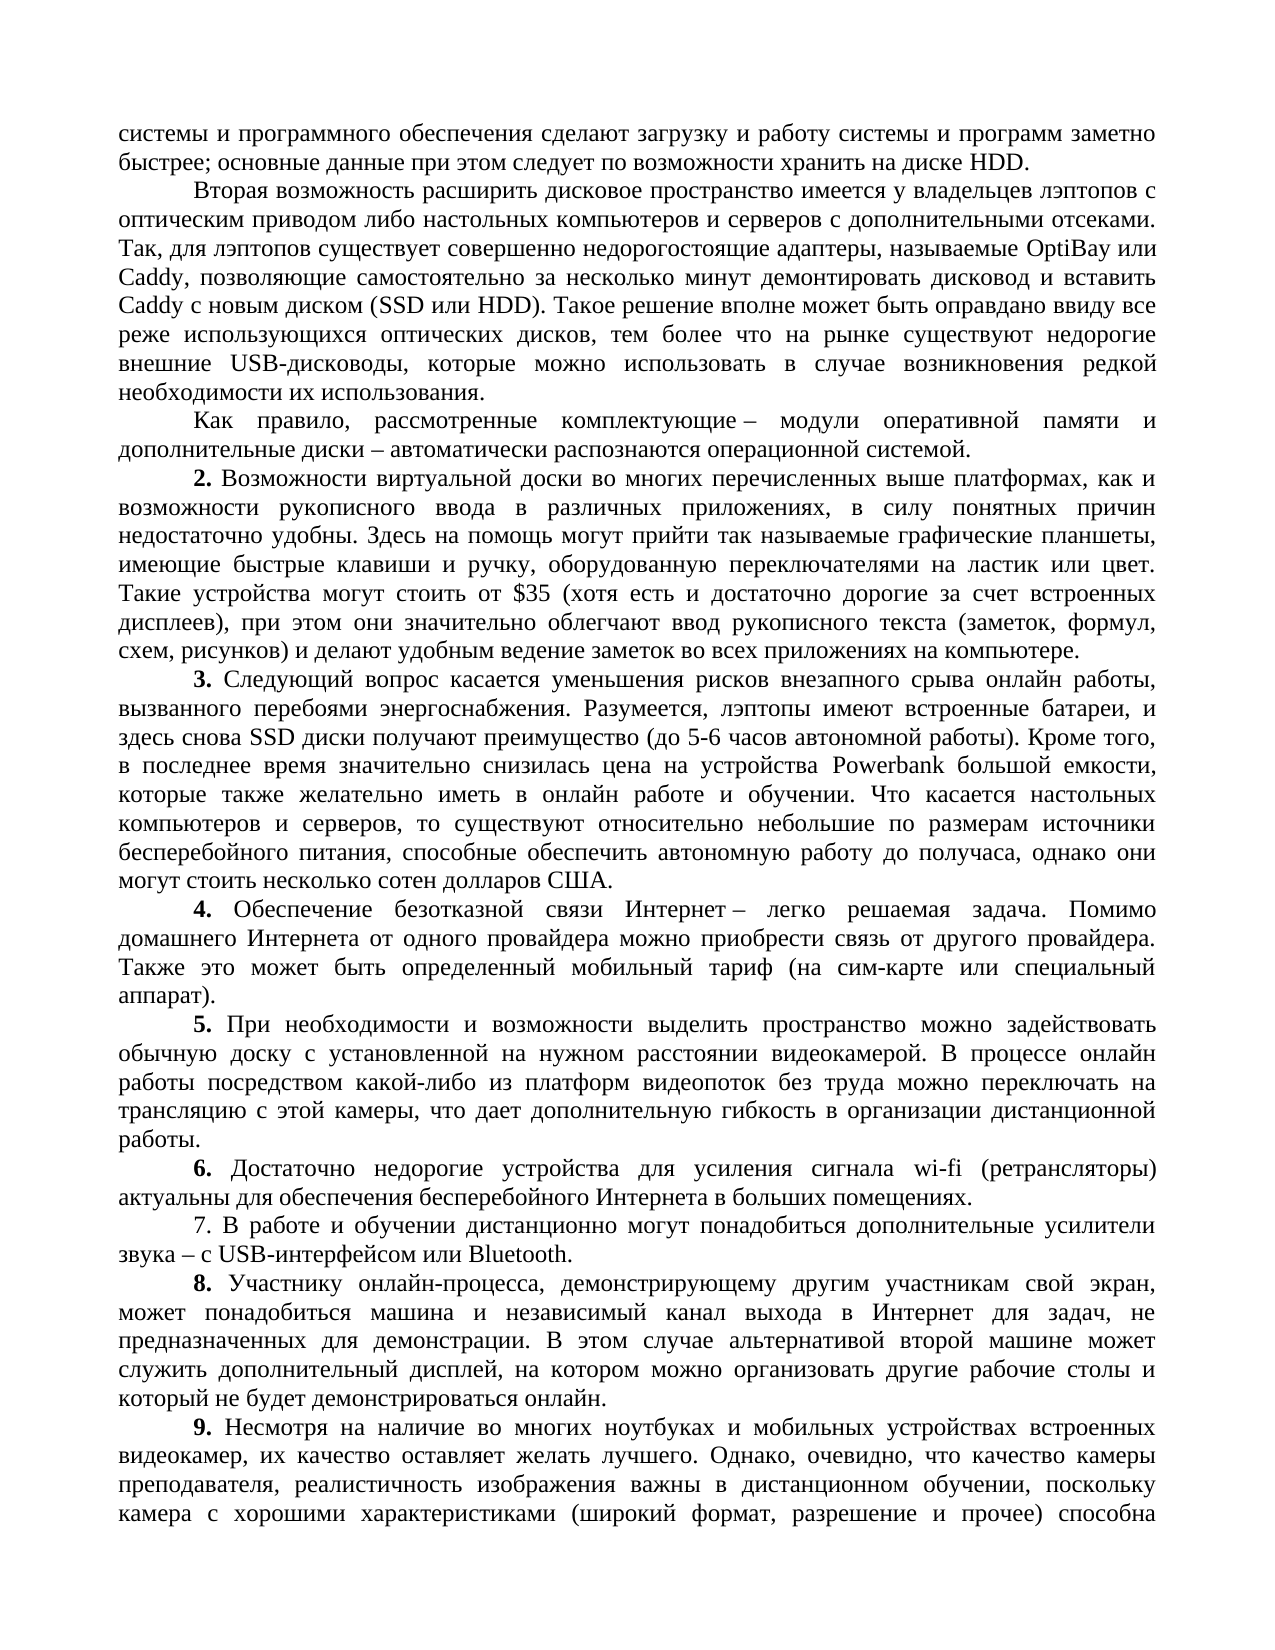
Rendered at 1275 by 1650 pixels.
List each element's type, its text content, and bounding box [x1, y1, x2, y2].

text 7. В работе и обучении дистанционно могут понадобиться дополнительные усилители звука – с USB-интерфейсом или Bluetooth. [118, 1211, 1157, 1268]
text 8. Участнику онлайн-процесса, демонстрирующему другим участникам свой экран, может понадобиться машина и независимый канал выхода в Интернет для задач, не предназначенных для демонстрации. В этом случае альтернативой второй машине может служить дополнительный дисплей, на котором можно организовать другие рабочие столы и который не будет демонстрироваться онлайн. [118, 1268, 1157, 1412]
text Как правило, рассмотренные комплектующие – модули оперативной памяти и дополнительные диски – автоматически распознаются операционной системой. [118, 406, 1157, 463]
text 2. Возможности виртуальной доски во многих перечисленных выше платформах, как и возможности рукописного ввода в различных приложениях, в силу понятных причин недостаточно удобны. Здесь на помощь могут прийти так называемые графические планшеты, имеющие быстрые клавиши и ручку, оборудованную переключателями на ластик или цвет. Такие устройства могут стоить от $35 (хотя есть и достаточно дорогие за счет встроенных дисплеев), при этом они значительно облегчают ввод рукописного текста (заметок, формул, схем, рисунков) и делают удобным ведение заметок во всех приложениях на компьютере. [118, 463, 1157, 664]
text 6. Достаточно недорогие устройства для усиления сигнала wi-fi (ретрансляторы) актуальны для обеспечения бесперебойного Интернета в больших помещениях. [118, 1153, 1157, 1211]
text 3. Следующий вопрос касается уменьшения рисков внезапного срыва онлайн работы, вызванного перебоями энергоснабжения. Разумеется, лэптопы имеют встроенные батареи, и здесь снова SSD диски получают преимущество (до 5-6 часов автономной работы). Кроме того, в последнее время значительно снизилась цена на устройства Powerbank большой емкости, которые также желательно иметь в онлайн работе и обучении. Что касается настольных компьютеров и серверов, то существуют относительно небольшие по размерам источники бесперебойного питания, способные обеспечить автономную работу до получаса, однако они могут стоить несколько сотен долларов США. [118, 664, 1157, 894]
text 5. При необходимости и возможности выделить пространство можно задействовать обычную доску с установленной на нужном расстоянии видеокамерой. В процессе онлайн работы посредством какой-либо из платформ видеопоток без труда можно переключать на трансляцию с этой камеры, что дает дополнительную гибкость в организации дистанционной работы. [118, 1009, 1157, 1153]
text Вторая возможность расширить дисковое пространство имеется у владельцев лэптопов с оптическим приводом либо настольных компьютеров и серверов с дополнительными отсеками. Так, для лэптопов существует совершенно недорогостоящие адаптеры, называемые OptiBay или Caddy, позволяющие самостоятельно за несколько минут демонтировать дисковод и вставить Caddy с новым диском (SSD или HDD). Такое решение вполне может быть оправдано ввиду все реже использующихся оптических дисков, тем более что на рынке существуют недорогие внешние USB-дисководы, которые можно использовать в случае возникновения редкой необходимости их использования. [118, 176, 1157, 406]
text 4. Обеспечение безотказной связи Интернет – легко решаемая задача. Помимо домашнего Интернета от одного провайдера можно приобрести связь от другого провайдера. Также это может быть определенный мобильный тариф (на сим-карте или специальный аппарат). [118, 894, 1157, 1009]
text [118, 118, 1157, 176]
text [118, 1412, 1157, 1527]
